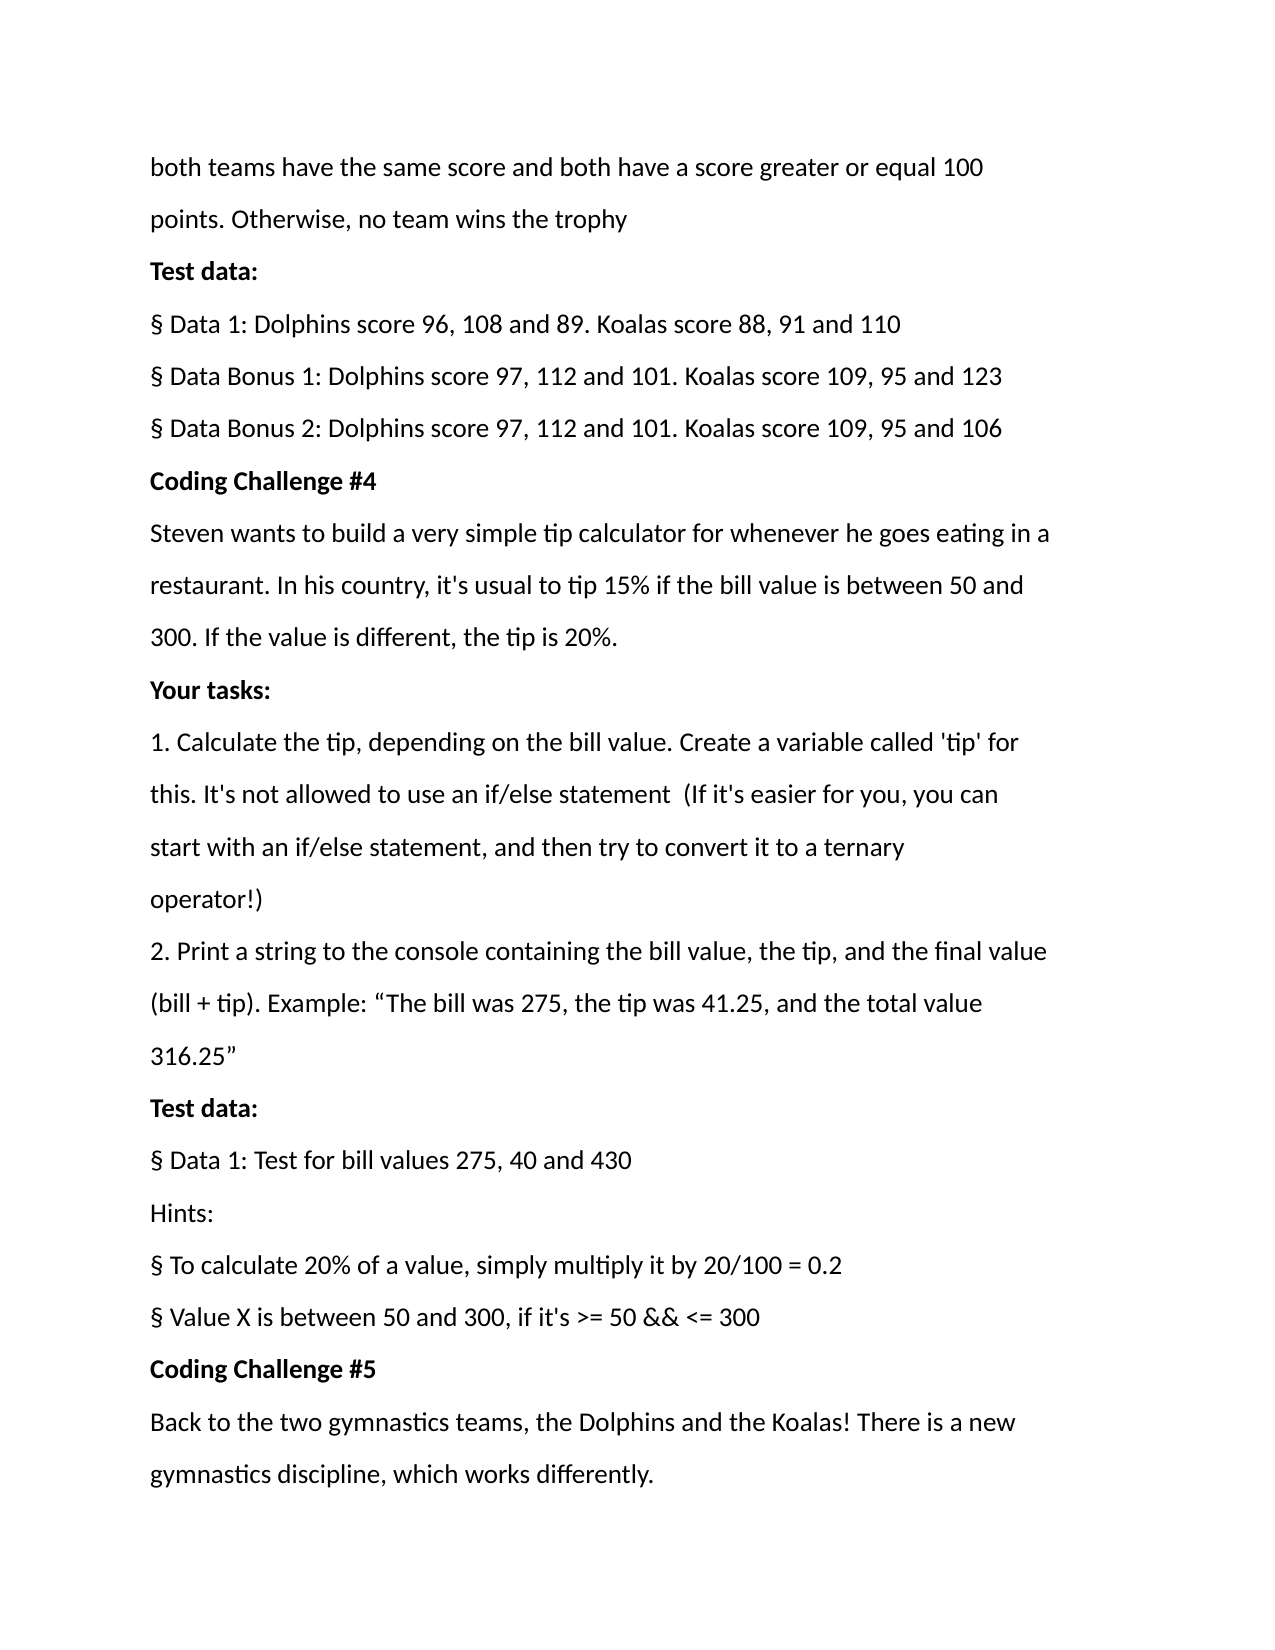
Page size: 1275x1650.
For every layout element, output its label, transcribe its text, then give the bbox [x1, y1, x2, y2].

text Steven wants to build a very simple tip calculator for whenever he goes eating in a [150, 516, 1125, 549]
text gymnastics discipline, which works differently. [150, 1457, 1125, 1490]
text § To calculate 20% of a value, simply multiply it by 20/100 = 0.2 [150, 1248, 1125, 1281]
text § Data 1: Test for bill values 275, 40 and 430 [150, 1143, 1125, 1177]
text 1. Calculate the tip, depending on the bill value. Create a variable called 'tip' for [150, 725, 1125, 758]
text points. Otherwise, no team wins the trophy [150, 202, 1125, 235]
text Test data: [150, 254, 1125, 288]
text Back to the two gymnastics teams, the Dolphins and the Koalas! There is a new [150, 1405, 1125, 1438]
text Coding Challenge #5 [150, 1353, 1125, 1386]
text § Data Bonus 2: Dolphins score 97, 112 and 101. Koalas score 109, 95 and 106 [150, 411, 1125, 444]
text Test data: [150, 1091, 1125, 1124]
text § Value X is between 50 and 300, if it's >= 50 && <= 300 [150, 1300, 1125, 1333]
text both teams have the same score and both have a score greater or equal 100 [150, 150, 1125, 183]
text § Data Bonus 1: Dolphins score 97, 112 and 101. Koalas score 109, 95 and 123 [150, 359, 1125, 392]
text Coding Challenge #4 [150, 464, 1125, 497]
text Your tasks: [150, 673, 1125, 706]
text 316.25” [150, 1039, 1125, 1072]
text 2. Print a string to the console containing the bill value, the tip, and the final value [150, 934, 1125, 967]
text Hints: [150, 1196, 1125, 1229]
text start with an if/else statement, and then try to convert it to a ternary [150, 830, 1125, 863]
text this. It's not allowed to use an if/else statement (If it's easier for you, you can [150, 777, 1125, 811]
text (bill + tip). Example: “The bill was 275, the tip was 41.25, and the total value [150, 987, 1125, 1020]
text 300. If the value is different, the tip is 20%. [150, 621, 1125, 654]
text operator!) [150, 882, 1125, 915]
text § Data 1: Dolphins score 96, 108 and 89. Koalas score 88, 91 and 110 [150, 307, 1125, 340]
text restaurant. In his country, it's usual to tip 15% if the bill value is between 50 and [150, 568, 1125, 601]
